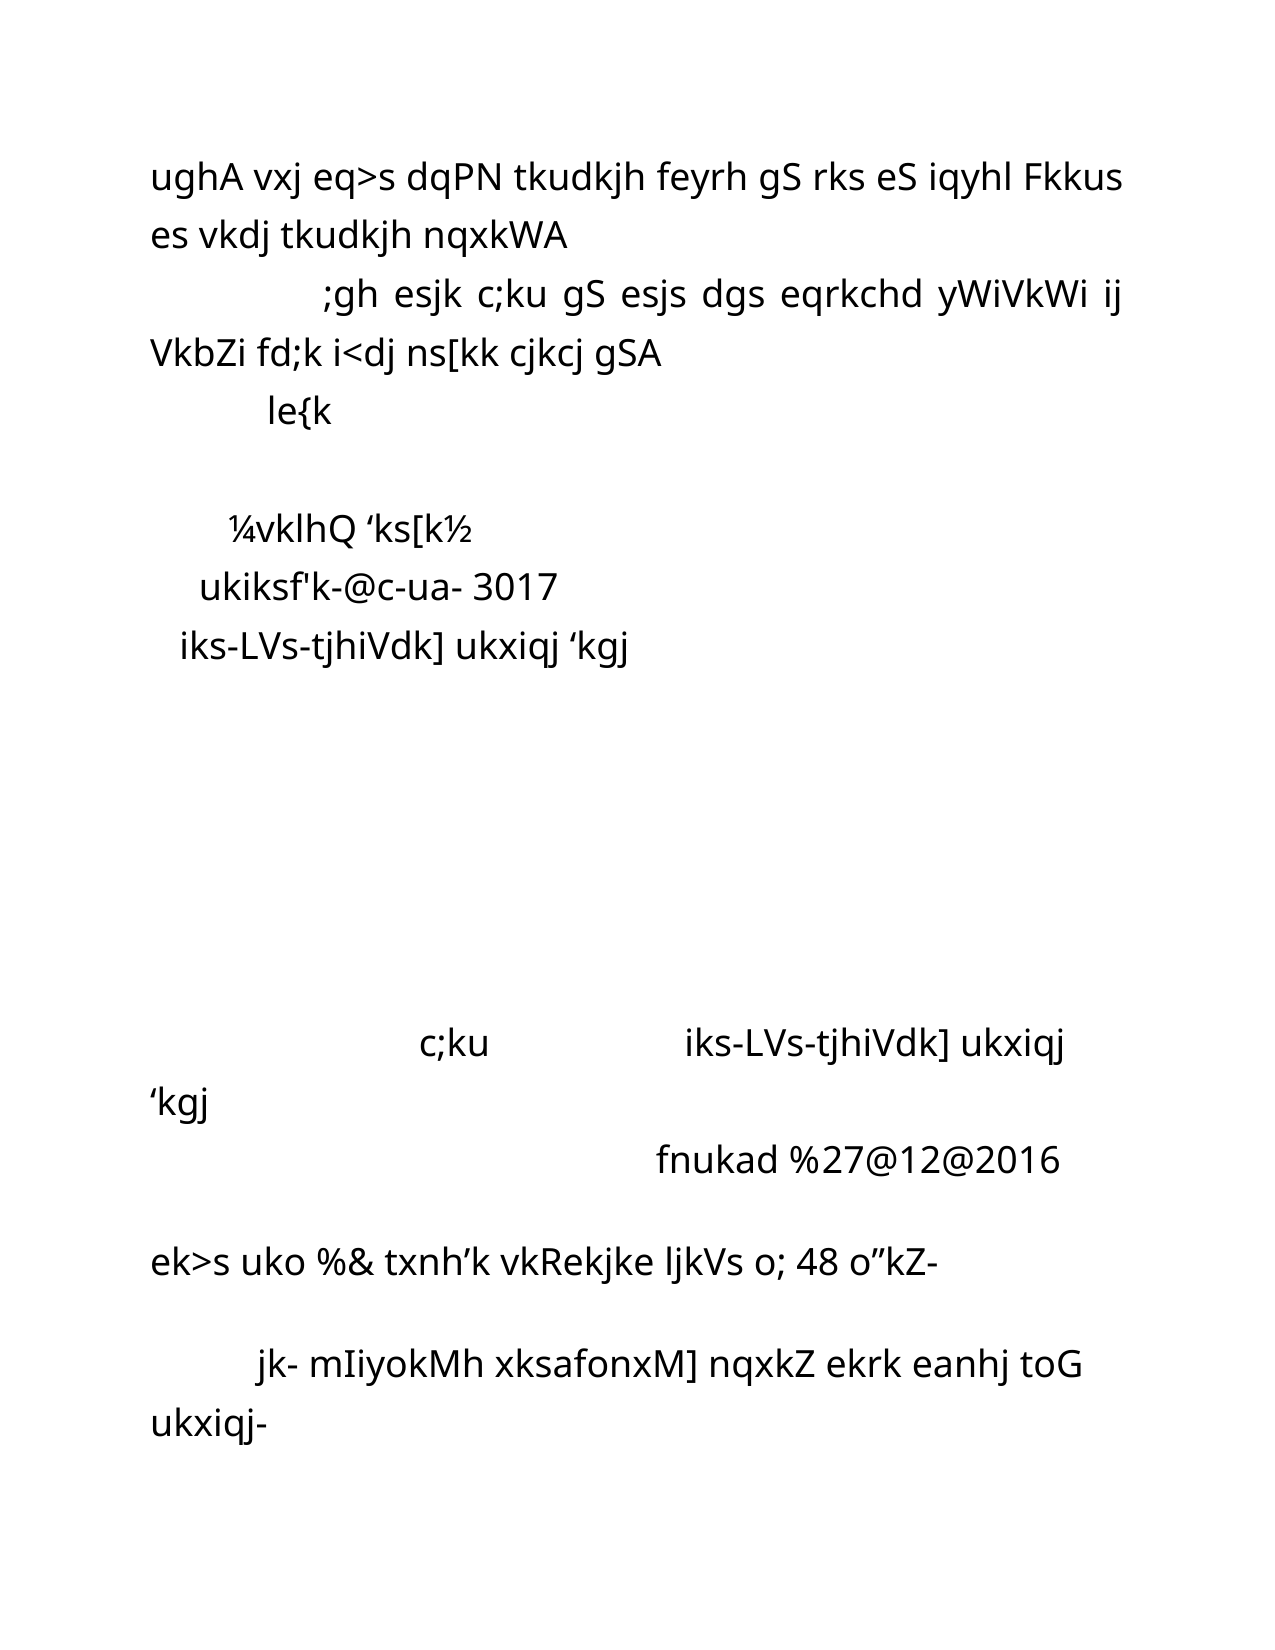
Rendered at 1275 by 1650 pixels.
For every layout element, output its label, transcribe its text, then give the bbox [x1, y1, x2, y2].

text le{k [150, 384, 1125, 436]
text ¼vklhQ ‘ks[k½ [150, 502, 1125, 553]
text jk- mIiyokMh xksafonxM] nqxkZ ekrk eanhj toG ukxiqj- [150, 1338, 1125, 1447]
text ;gh esjk c;ku gS esjs dgs eqrkchd yWiVkWi ij VkbZi fd;k i<dj ns[kk cjkcj gSA [150, 267, 1125, 377]
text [150, 150, 1125, 260]
text ek>s uko %& txnh’k vkRekjke ljkVs o; 48 o”kZ- [150, 1236, 1125, 1287]
text iks-LVs-tjhiVdk] ukxiqj ‘kgj [150, 619, 1125, 670]
text fnukad %27@12@2016 [150, 1133, 1125, 1184]
text ukiksf'k-@c-ua- 3017 [150, 561, 1125, 612]
text c;ku iks-LVs-tjhiVdk] ukxiqj ‘kgj [150, 1016, 1125, 1126]
